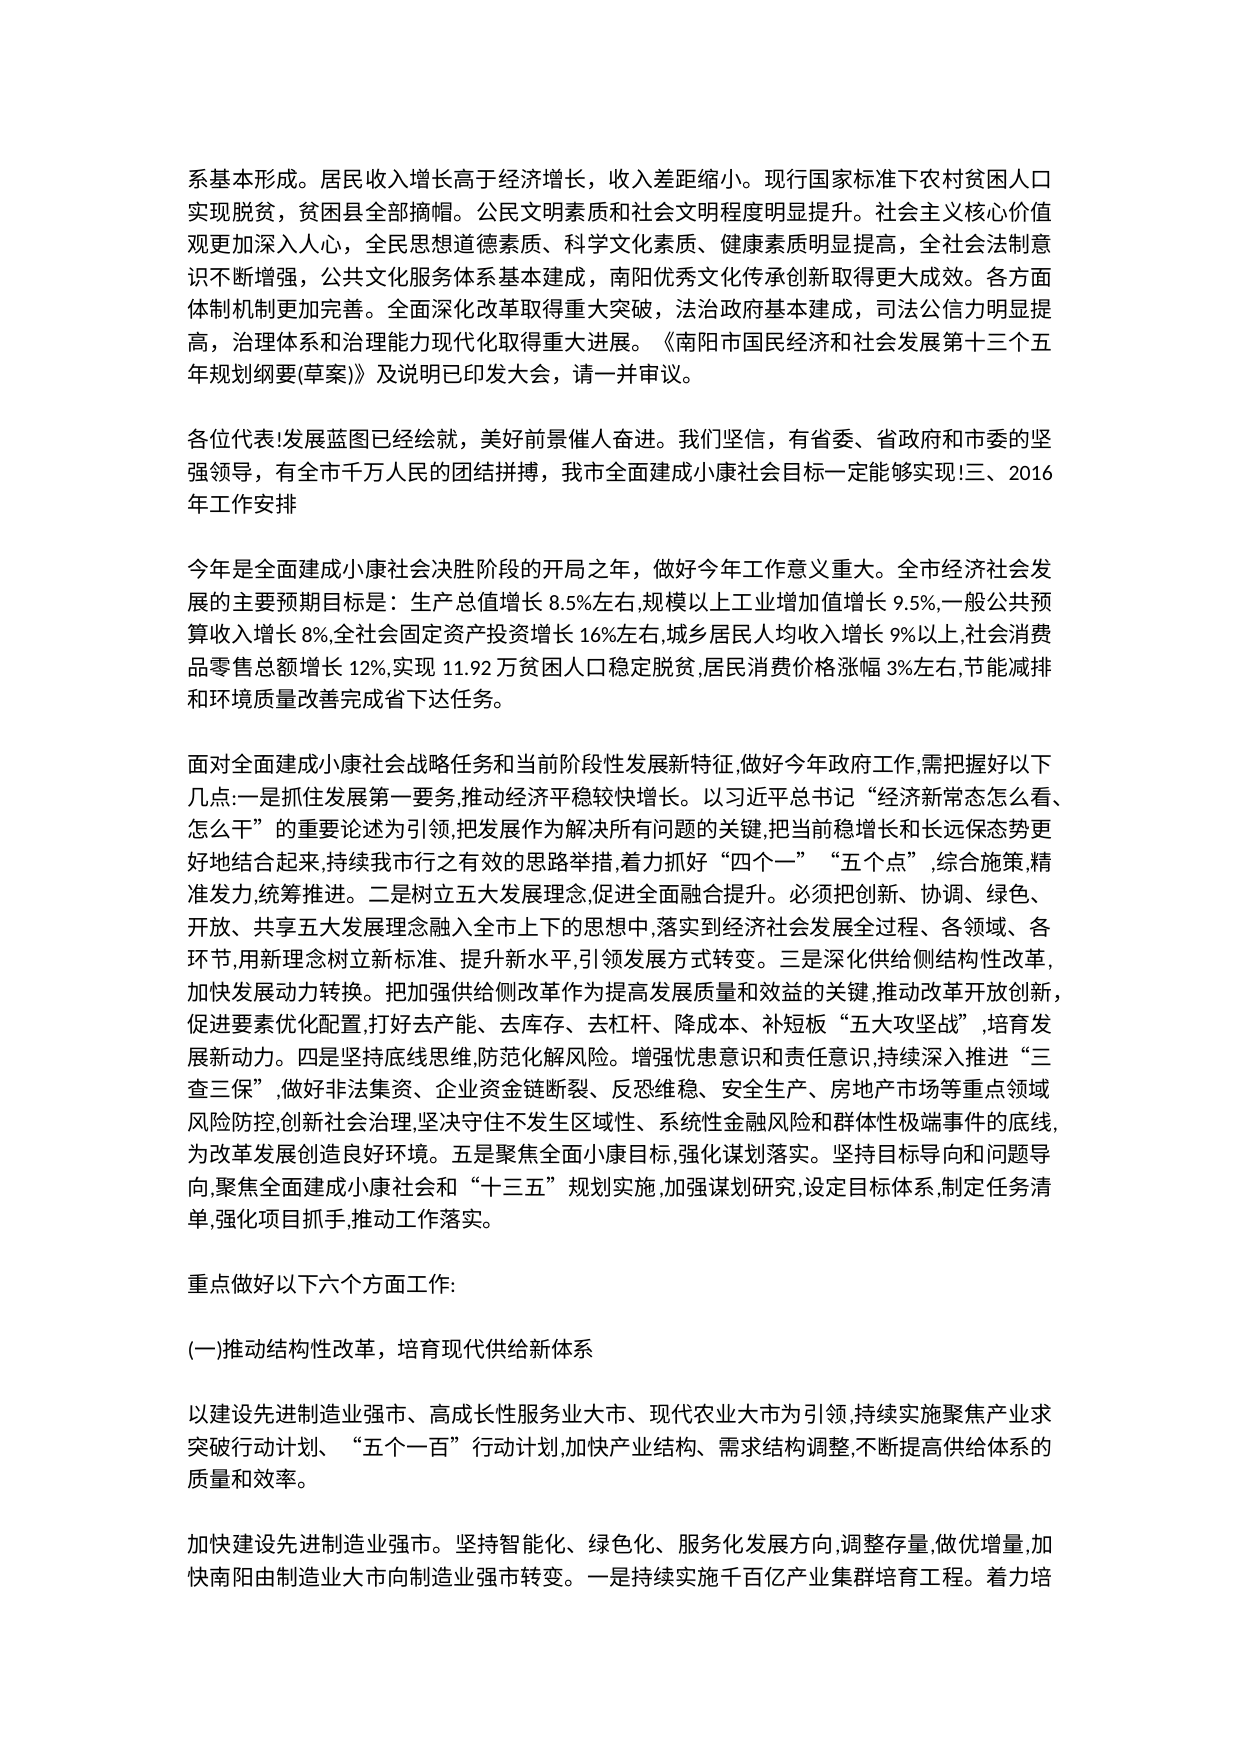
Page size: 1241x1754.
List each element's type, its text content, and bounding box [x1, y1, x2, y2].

text 以建设先进制造业强市、高成长性服务业大市、现代农业大市为引领,持续实施聚焦产业求突破行动计划、“五个一百”行动计划,加快产业结构、需求结构调整,不断提高供给体系的质量和效率。 [187, 1397, 1053, 1494]
text 面对全面建成小康社会战略任务和当前阶段性发展新特征,做好今年政府工作,需把握好以下几点:一是抓住发展第一要务,推动经济平稳较快增长。以习近平总书记“经济新常态怎么看、怎么干”的重要论述为引领,把发展作为解决所有问题的关键,把当前稳增长和长远保态势更好地结合起来,持续我市行之有效的思路举措,着力抓好“四个一”“五个点”,综合施策,精准发力,统筹推进。二是树立五大发展理念,促进全面融合提升。必须把创新、协调、绿色、开放、共享五大发展理念融入全市上下的思想中,落实到经济社会发展全过程、各领域、各环节,用新理念树立新标准、提升新水平,引领发展方式转变。三是深化供给侧结构性改革,加快发展动力转换。把加强供给侧改革作为提高发展质量和效益的关键,推动改革开放创新，促进要素优化配置,打好去产能、去库存、去杠杆、降成本、补短板“五大攻坚战”,培育发展新动力。四是坚持底线思维,防范化解风险。增强忧患意识和责任意识,持续深入推进“三查三保”,做好非法集资、企业资金链断裂、反恐维稳、安全生产、房地产市场等重点领域风险防控,创新社会治理,坚决守住不发生区域性、系统性金融风险和群体性极端事件的底线,为改革发展创造良好环境。五是聚焦全面小康目标,强化谋划落实。坚持目标导向和问题导向,聚焦全面建成小康社会和“十三五”规划实施,加强谋划研究,设定目标体系,制定任务清单,强化项目抓手,推动工作落实。 [187, 747, 1053, 1234]
text (一)推动结构性改革，培育现代供给新体系 [187, 1332, 1053, 1364]
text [187, 1527, 1053, 1592]
text 各位代表!发展蓝图已经绘就，美好前景催人奋进。我们坚信，有省委、省政府和市委的坚强领导，有全市千万人民的团结拼搏，我市全面建成小康社会目标一定能够实现!三、2016年工作安排 [187, 422, 1053, 519]
text 重点做好以下六个方面工作: [187, 1267, 1053, 1299]
text 今年是全面建成小康社会决胜阶段的开局之年，做好今年工作意义重大。全市经济社会发展的主要预期目标是：生产总值增长8.5%左右,规模以上工业增加值增长9.5%,一般公共预算收入增长8%,全社会固定资产投资增长16%左右,城乡居民人均收入增长9%以上,社会消费品零售总额增长12%,实现 11.92万贫困人口稳定脱贫,居民消费价格涨幅3%左右,节能减排和环境质量改善完成省下达任务。 [187, 552, 1053, 714]
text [187, 162, 1053, 389]
